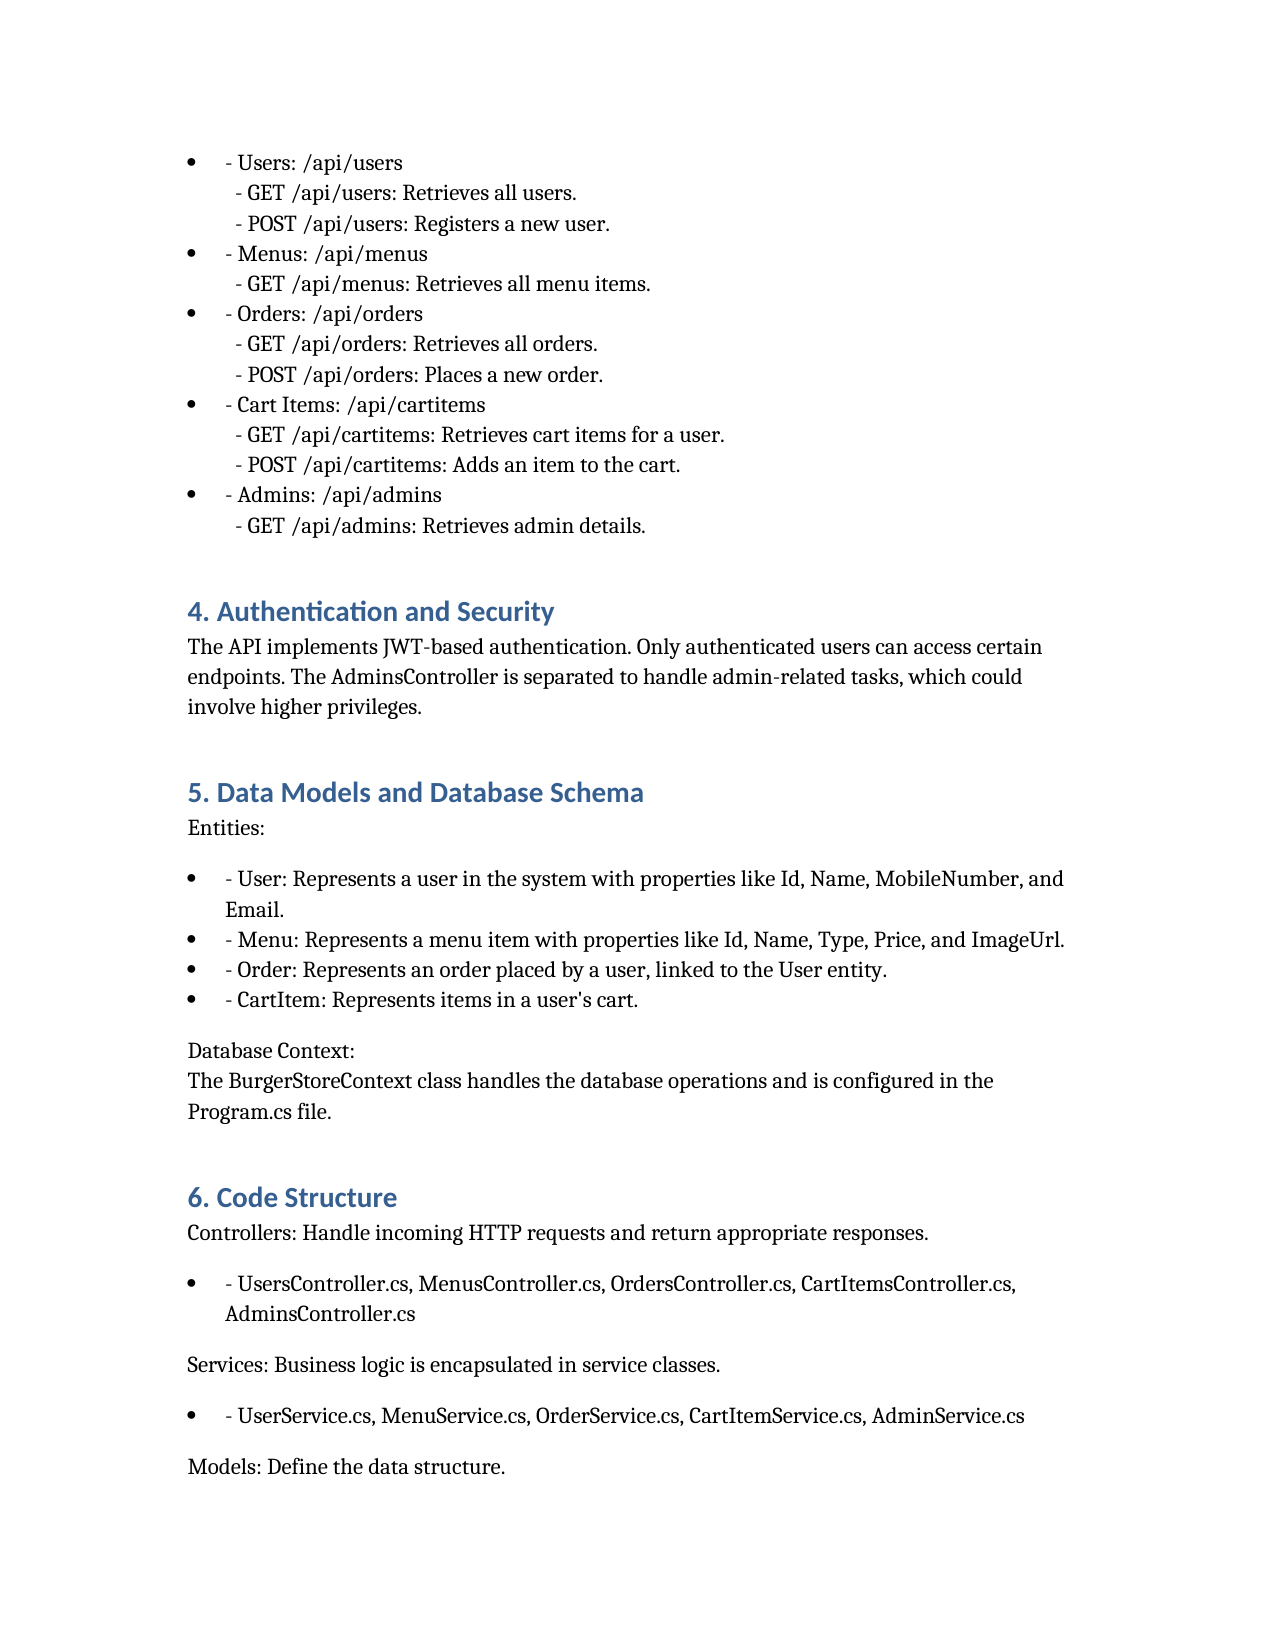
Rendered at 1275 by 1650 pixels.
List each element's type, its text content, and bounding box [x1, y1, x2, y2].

list - Order: Represents an order placed by a user, linked to the User entity. [187, 957, 1087, 983]
list - UserService.cs, MenuService.cs, OrderService.cs, CartItemService.cs, AdminService.cs [187, 1403, 1087, 1429]
list - User: Represents a user in the system with properties like Id, Name, MobileNumber, and Email. [187, 866, 1087, 923]
list - CartItem: Represents items in a user's cart. [187, 987, 1087, 1013]
list - Cart Items: /api/cartitems - GET /api/cartitems: Retrieves cart items for a user. - POST /api/cartitems: Adds an item to the cart. [187, 392, 1087, 478]
subtitle 6. Code Structure [187, 1179, 1087, 1214]
subtitle 4. Authentication and Security [187, 593, 1087, 628]
list - Menu: Represents a menu item with properties like Id, Name, Type, Price, and ImageUrl. [187, 927, 1087, 953]
list - Users: /api/users - GET /api/users: Retrieves all users. - POST /api/users: Registers a new user. [187, 150, 1087, 237]
text Controllers: Handle incoming HTTP requests and return appropriate responses. [187, 1220, 1087, 1246]
text Models: Define the data structure. [187, 1454, 1087, 1480]
text Database Context: The BurgerStoreContext class handles the database operations and is configured in the Program.cs file. [187, 1038, 1087, 1125]
subtitle 5. Data Models and Database Schema [187, 774, 1087, 810]
text The API implements JWT-based authentication. Only authenticated users can access certain endpoints. The AdminsController is separated to handle admin-related tasks, which could involve higher privileges. [187, 634, 1087, 720]
list - Admins: /api/admins - GET /api/admins: Retrieves admin details. [187, 482, 1087, 539]
list - Menus: /api/menus - GET /api/menus: Retrieves all menu items. [187, 241, 1087, 297]
text Services: Business logic is encapsulated in service classes. [187, 1352, 1087, 1378]
list - Orders: /api/orders - GET /api/orders: Retrieves all orders. - POST /api/orders: Places a new order. [187, 301, 1087, 388]
list - UsersController.cs, MenusController.cs, OrdersController.cs, CartItemsController.cs, AdminsController.cs [187, 1271, 1087, 1327]
text Entities: [187, 815, 1087, 842]
